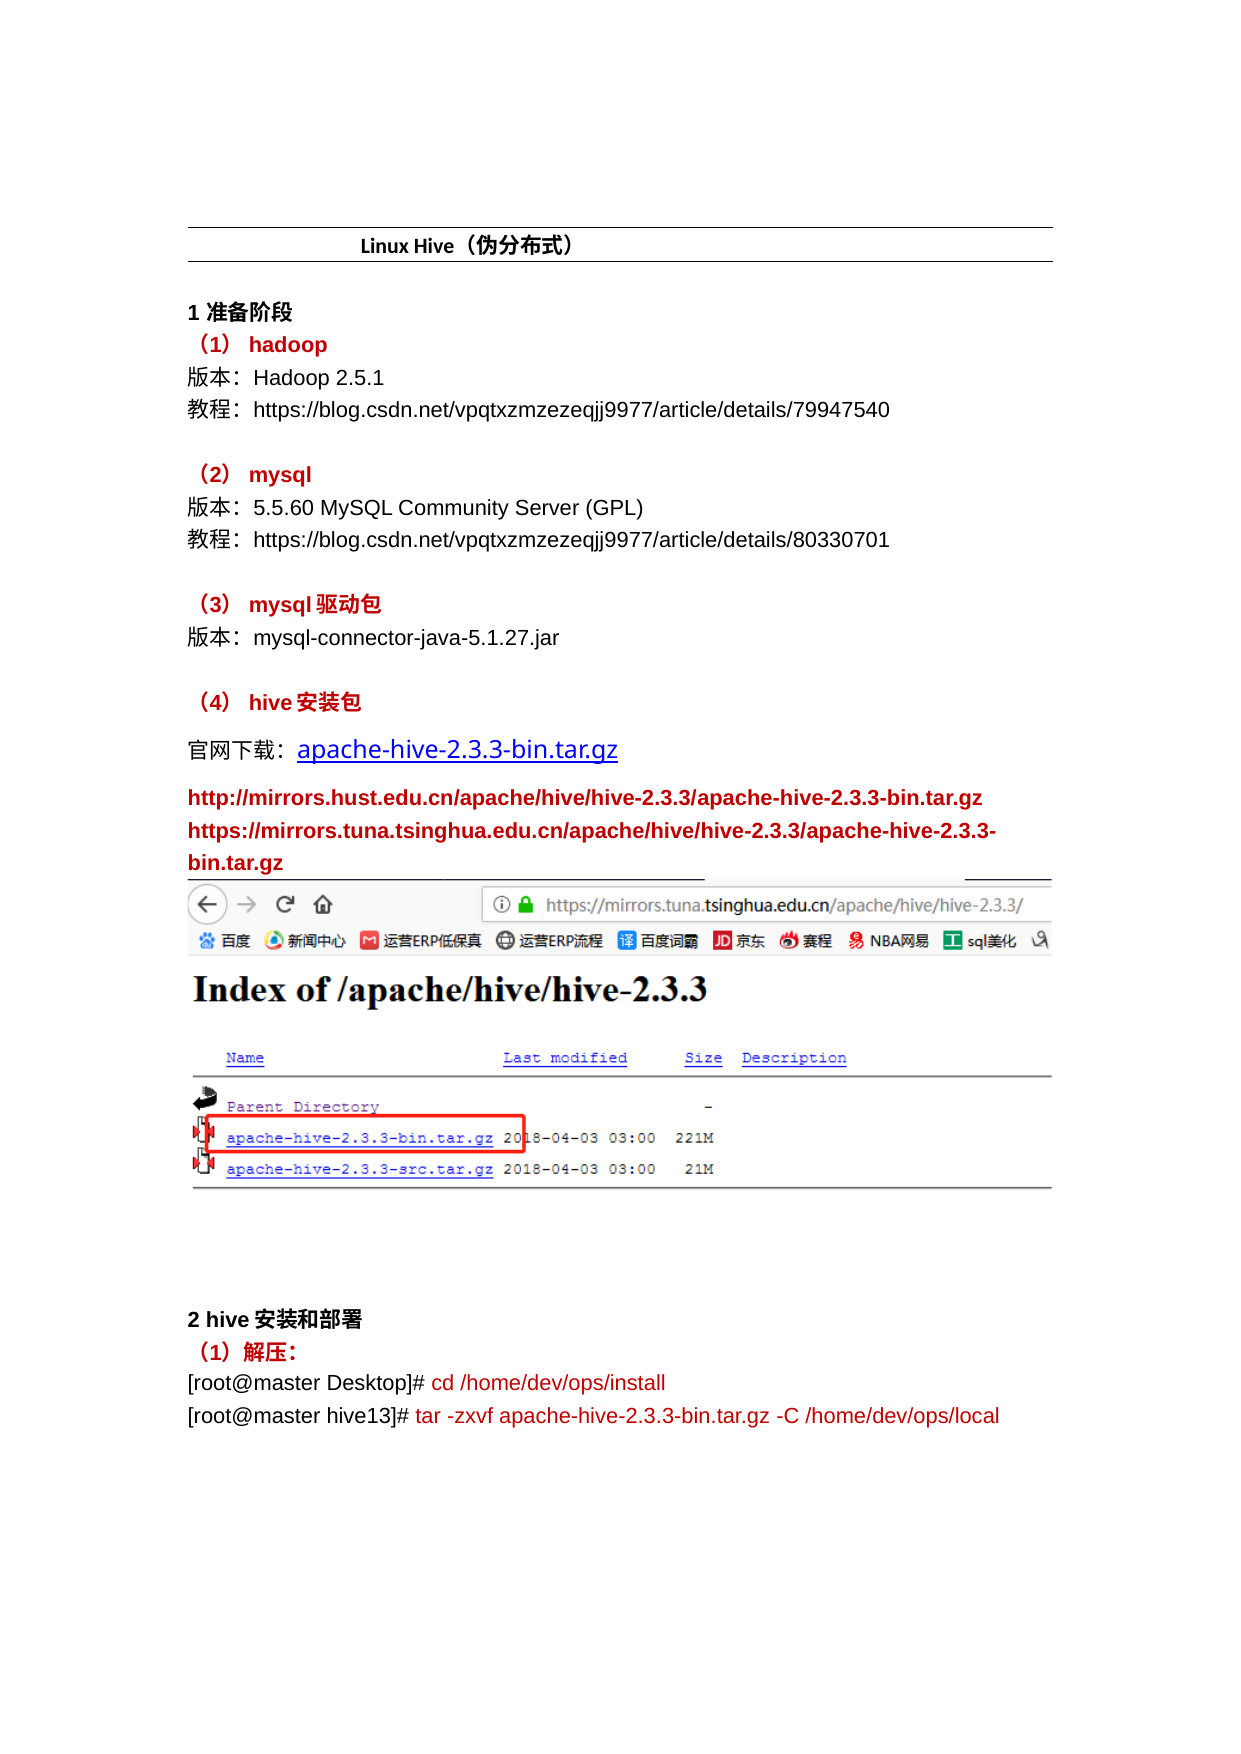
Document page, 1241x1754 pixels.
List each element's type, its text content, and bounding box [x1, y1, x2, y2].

list 官网下载：apache-hive-2.3.3-bin.tar.gz [187, 717, 1053, 782]
picture [187, 879, 1052, 1217]
list （3） mysql驱动包 [187, 587, 1053, 619]
list （4） hive安装包 [187, 684, 1053, 717]
list （2） mysql [187, 457, 1053, 489]
list （1） hadoop [187, 327, 1053, 359]
list https://mirrors.tuna.tsinghua.edu.cn/apache/hive/hive-2.3.3/apache-hive-2.3.3-bin.tar.gz [187, 814, 1053, 879]
list 版本：Hadoop 2.5.1 [187, 359, 1053, 392]
list （1）解压： [187, 1334, 1053, 1367]
list 版本：mysql-connector-java-5.1.27.jar [187, 619, 1053, 652]
list [root@master hive13]# tar -zxvf apache-hive-2.3.3-bin.tar.gz -C /home/dev/ops/local [187, 1399, 1053, 1432]
list [root@master Desktop]# cd /home/dev/ops/install [187, 1367, 1053, 1399]
list 版本：5.5.60 MySQL Community Server (GPL) [187, 489, 1053, 522]
text Linux Hive（伪分布式） [187, 228, 1053, 262]
list 教程：https://blog.csdn.net/vpqtxzmzezeqjj9977/article/details/79947540 [187, 392, 1053, 424]
list 2 hive安装和部署 [187, 1302, 1053, 1334]
list 1 准备阶段 [187, 294, 1053, 327]
list 教程：https://blog.csdn.net/vpqtxzmzezeqjj9977/article/details/80330701 [187, 522, 1053, 554]
list http://mirrors.hust.edu.cn/apache/hive/hive-2.3.3/apache-hive-2.3.3-bin.tar.gz [187, 782, 1053, 814]
